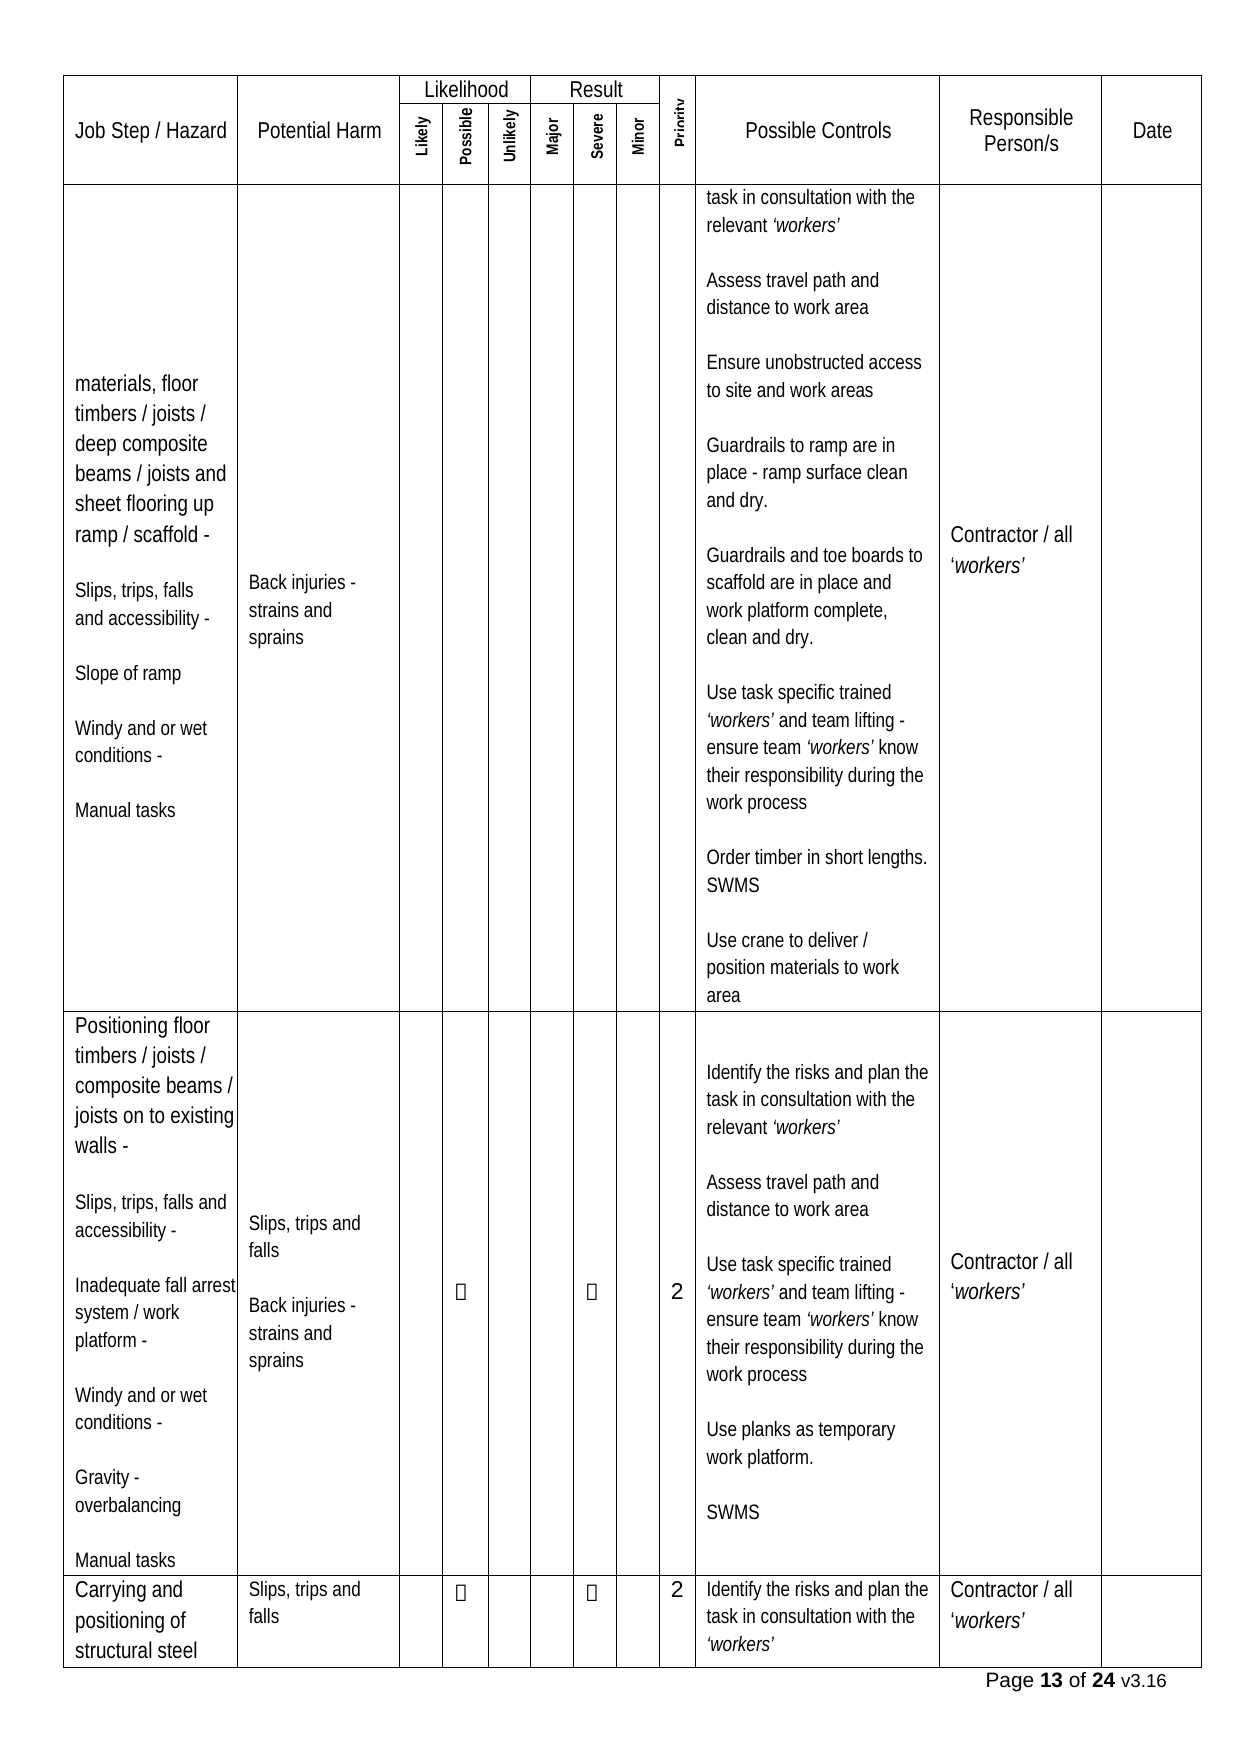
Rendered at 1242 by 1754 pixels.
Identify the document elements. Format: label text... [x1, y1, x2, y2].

table_header Priority [660, 76, 695, 184]
table_cell [531, 1576, 573, 1667]
table_cell [1102, 1576, 1201, 1667]
table_header Possible Controls [696, 76, 939, 184]
table_cell [489, 1012, 530, 1575]
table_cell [940, 185, 1101, 1011]
table_cell Possible [443, 104, 488, 184]
table_cell [531, 1012, 573, 1575]
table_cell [64, 185, 237, 1011]
table_cell [617, 1012, 659, 1575]
table_cell 2 [660, 1012, 695, 1575]
table_cell  [574, 1012, 616, 1575]
table_cell [489, 185, 530, 1011]
table_header Job Step / Hazard [64, 76, 237, 184]
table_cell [238, 185, 399, 1011]
table_cell  [574, 185, 616, 1011]
table_cell [400, 1012, 442, 1575]
table_header Result [531, 76, 659, 102]
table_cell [64, 1576, 237, 1667]
table_header Date [1102, 76, 1201, 184]
table_cell [617, 1576, 659, 1667]
table_cell Contractor / all ‘workers’ [940, 1012, 1101, 1575]
table_cell Contractor / all ‘workers’ [940, 1576, 1101, 1667]
table_cell  [443, 1576, 488, 1667]
table_cell 2 [660, 1576, 695, 1667]
table_cell Major [531, 104, 573, 184]
table_cell 2 [660, 185, 695, 1011]
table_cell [238, 1576, 399, 1667]
table_cell [400, 1576, 442, 1667]
table_cell [1102, 185, 1201, 1011]
table_cell [617, 185, 659, 1011]
table_cell Unlikely [489, 104, 530, 184]
table_cell  [443, 1012, 488, 1575]
table_cell Likely [400, 104, 442, 184]
table_cell Minor [617, 104, 659, 184]
table_header Potential Harm [238, 76, 399, 184]
table_cell Slips, trips and falls Back injuries - strains and sprains [238, 1012, 399, 1575]
table_cell [400, 185, 442, 1011]
table_header Responsible Person/s [940, 76, 1101, 184]
table_header Likelihood [400, 76, 530, 102]
table_cell [1102, 1012, 1201, 1575]
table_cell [696, 1576, 939, 1667]
table_cell Severe [574, 104, 616, 184]
table_cell [489, 1576, 530, 1667]
table_cell  [443, 185, 488, 1011]
table_cell Positioning floor timbers / joists / composite beams / joists on to existing walls - Slips, trips, falls and accessibility - Inadequate fall arrest system / work platform - Windy and or wet conditions - Gravity - overbalancing Manual tasks [64, 1012, 237, 1575]
table_cell [531, 185, 573, 1011]
table_cell Identify the risks and plan the task in consultation with the relevant ‘workers’ Assess travel path and distance to work area Use task specific trained ‘workers’ and team lifting - ensure team ‘workers’ know their responsibility during the work process Use planks as temporary work platform. SWMS [696, 1012, 939, 1575]
table_cell  [574, 1576, 616, 1667]
